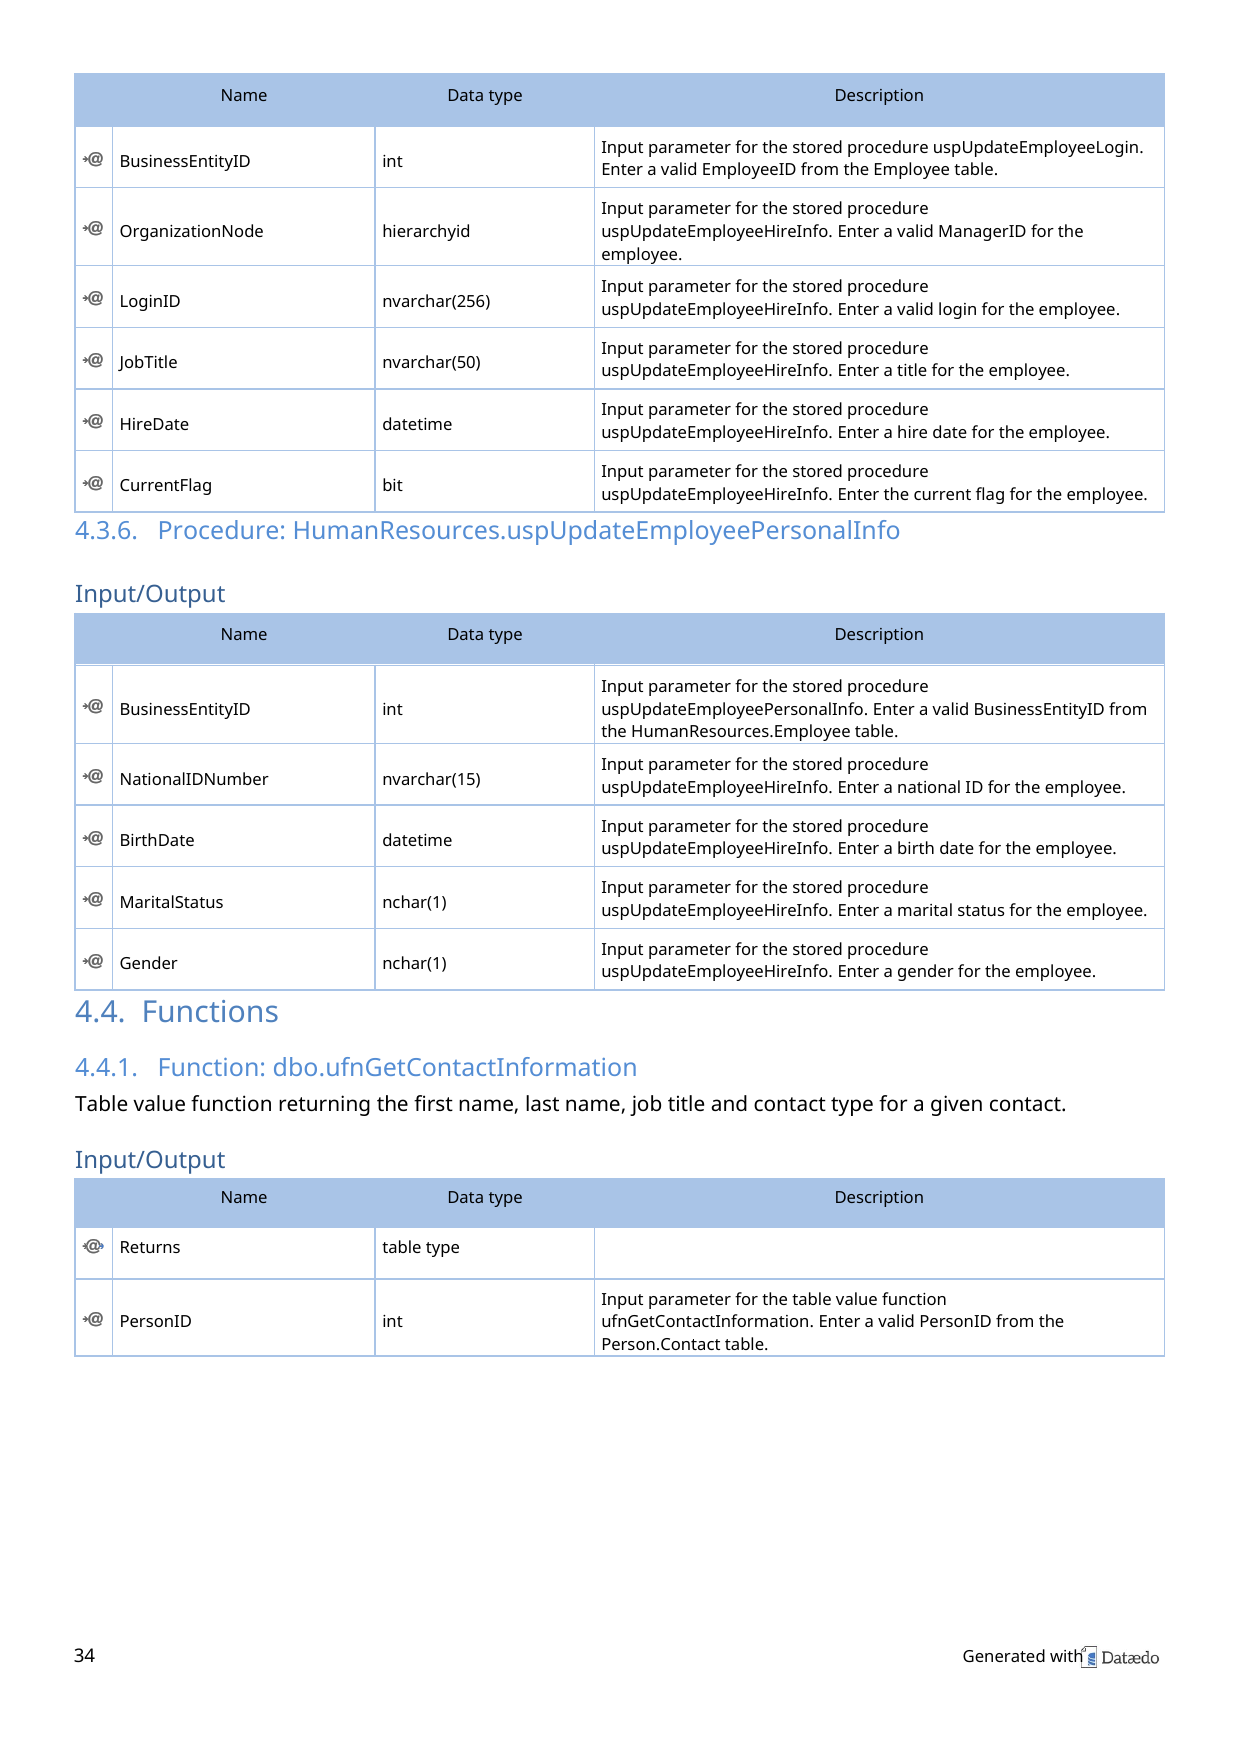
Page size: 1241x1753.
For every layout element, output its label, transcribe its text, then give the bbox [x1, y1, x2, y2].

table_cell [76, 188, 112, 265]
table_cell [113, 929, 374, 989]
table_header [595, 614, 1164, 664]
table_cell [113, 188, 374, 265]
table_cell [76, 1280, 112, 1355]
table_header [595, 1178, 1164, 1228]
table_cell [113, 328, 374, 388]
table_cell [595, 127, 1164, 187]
subtitle 4.4. Functions [75, 991, 1160, 1032]
text Input/Output [75, 577, 1161, 609]
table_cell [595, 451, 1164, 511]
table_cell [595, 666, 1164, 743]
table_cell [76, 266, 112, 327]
picture [82, 1235, 104, 1257]
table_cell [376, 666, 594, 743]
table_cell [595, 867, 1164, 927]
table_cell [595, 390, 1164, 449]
picture [82, 287, 104, 309]
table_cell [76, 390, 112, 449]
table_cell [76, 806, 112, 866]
picture [82, 411, 104, 432]
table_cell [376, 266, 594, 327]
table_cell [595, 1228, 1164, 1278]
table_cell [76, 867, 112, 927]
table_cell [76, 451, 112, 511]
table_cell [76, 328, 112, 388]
picture [82, 888, 104, 910]
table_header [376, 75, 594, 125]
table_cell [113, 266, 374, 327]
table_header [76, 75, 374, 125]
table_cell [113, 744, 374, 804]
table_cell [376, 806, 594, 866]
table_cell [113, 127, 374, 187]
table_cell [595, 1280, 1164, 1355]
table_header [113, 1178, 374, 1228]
picture [82, 472, 104, 494]
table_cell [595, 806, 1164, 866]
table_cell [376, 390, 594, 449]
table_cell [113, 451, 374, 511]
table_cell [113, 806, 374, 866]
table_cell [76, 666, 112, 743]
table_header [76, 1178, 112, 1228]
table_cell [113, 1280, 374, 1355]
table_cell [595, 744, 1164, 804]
picture [82, 217, 104, 239]
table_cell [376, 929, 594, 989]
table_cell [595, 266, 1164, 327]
subtitle 4.3.6. Procedure: HumanResources.uspUpdateEmployeePersonalInfo [75, 513, 1160, 547]
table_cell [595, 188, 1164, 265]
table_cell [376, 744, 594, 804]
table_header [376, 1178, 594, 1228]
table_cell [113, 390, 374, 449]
subtitle 4.4.1. Function: dbo.ufnGetContactInformation [75, 1049, 784, 1083]
picture [82, 148, 104, 170]
picture [1079, 1644, 1162, 1670]
picture [82, 827, 104, 849]
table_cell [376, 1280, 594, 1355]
picture [82, 1308, 104, 1330]
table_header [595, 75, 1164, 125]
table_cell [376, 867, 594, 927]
text Input/Output [75, 1143, 1161, 1175]
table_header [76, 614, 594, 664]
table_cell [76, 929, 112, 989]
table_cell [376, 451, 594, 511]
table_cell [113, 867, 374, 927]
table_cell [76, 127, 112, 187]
picture [82, 765, 104, 787]
picture [82, 950, 104, 972]
text Table value function returning the first name, last name, job title and contact type for a given contact. [75, 1089, 1161, 1117]
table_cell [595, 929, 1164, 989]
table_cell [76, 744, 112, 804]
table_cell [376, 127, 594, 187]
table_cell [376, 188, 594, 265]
picture [82, 695, 104, 717]
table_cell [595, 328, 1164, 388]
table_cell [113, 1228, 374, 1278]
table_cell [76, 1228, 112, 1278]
picture [82, 349, 104, 371]
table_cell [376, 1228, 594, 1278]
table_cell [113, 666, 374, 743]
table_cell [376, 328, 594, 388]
